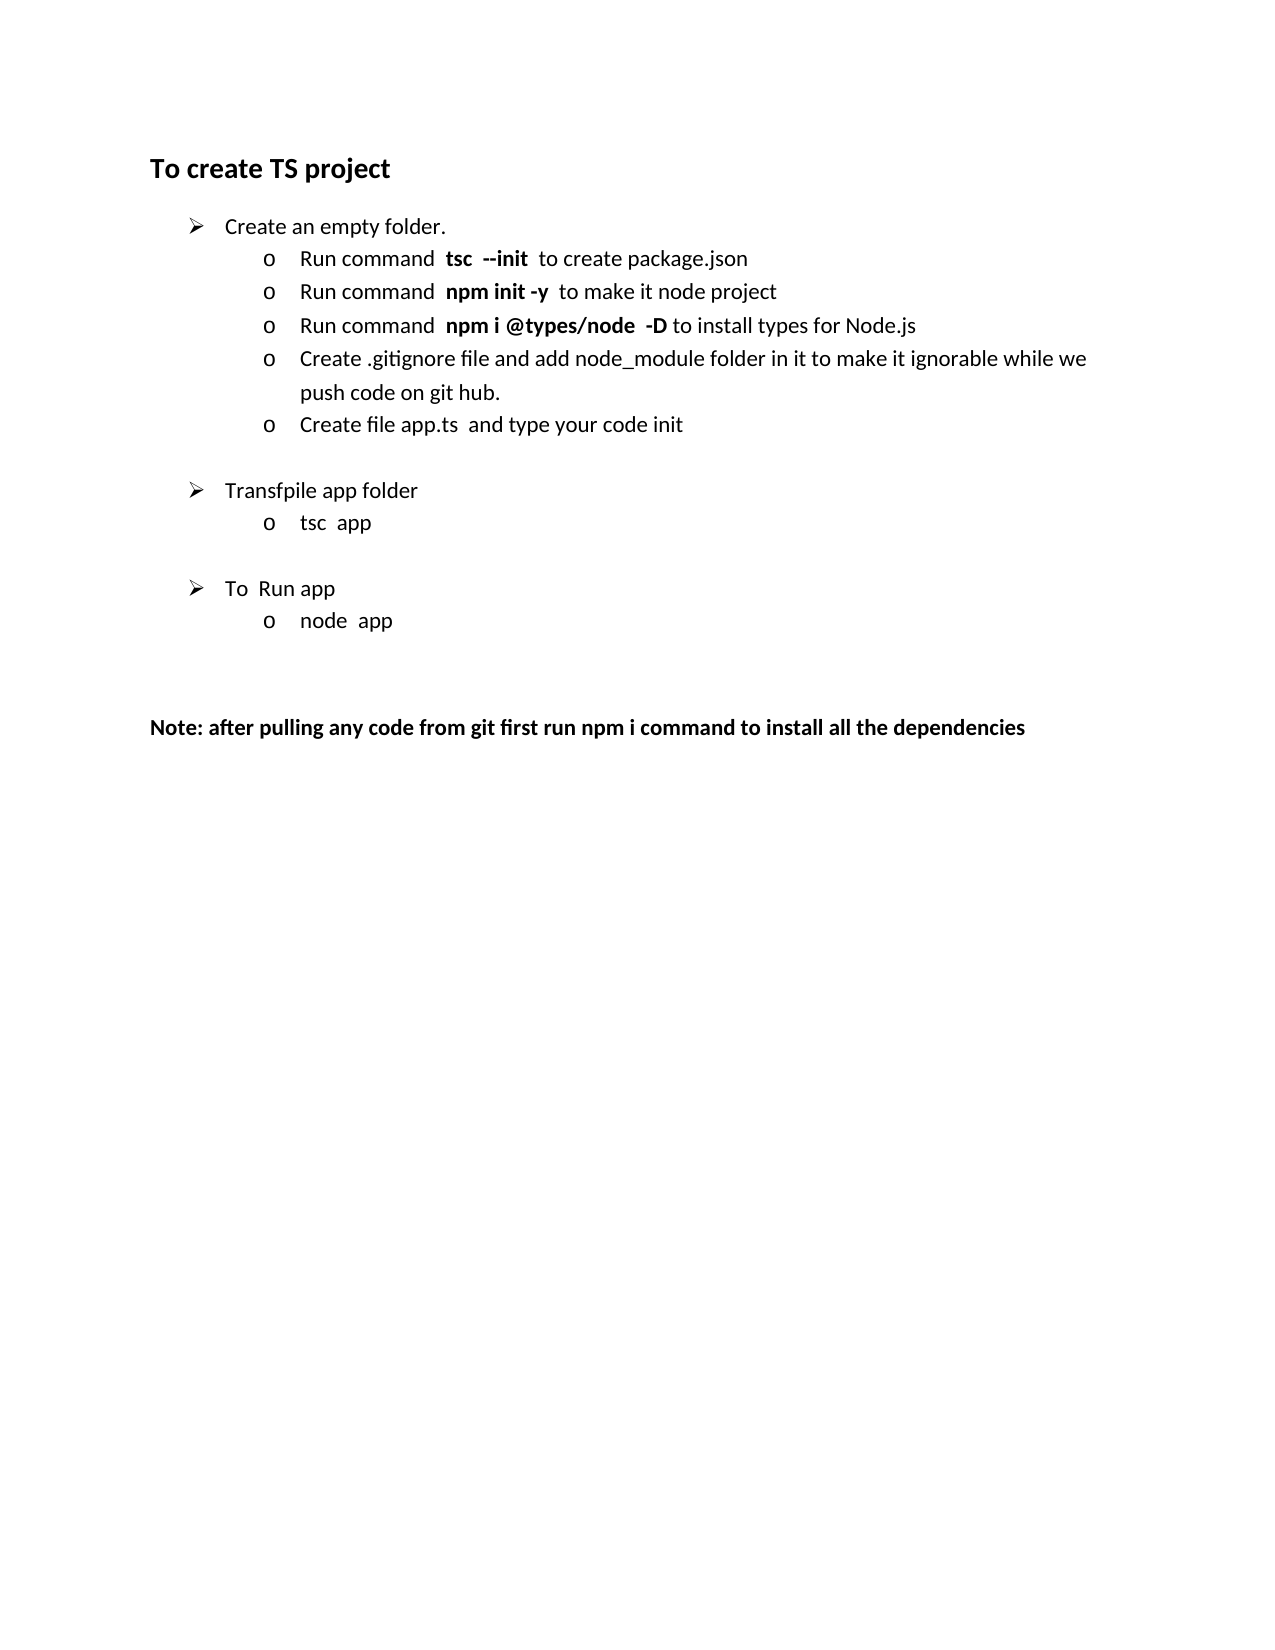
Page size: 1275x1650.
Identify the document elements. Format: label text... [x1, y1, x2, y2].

list Run command tsc --init to create package.json [262, 244, 1125, 273]
list Run command npm init -y to make it node project [262, 277, 1125, 307]
list tsc app [262, 508, 1125, 537]
list Transfpile app folder [187, 476, 1125, 504]
list Run command npm i @types/node -D to install types for Node.js [262, 311, 1125, 340]
list To Run app [187, 574, 1125, 602]
list node app [262, 606, 1125, 635]
text Note: after pulling any code from git first run npm i command to install all the dependencies [150, 713, 1125, 741]
text To create TS project [150, 150, 1125, 186]
list Create file app.ts and type your code init [262, 410, 1125, 439]
list Create .gitignore file and add node_module folder in it to make it ignorable while we push code on git hub. [262, 344, 1125, 406]
list Create an empty folder. [187, 212, 1125, 240]
